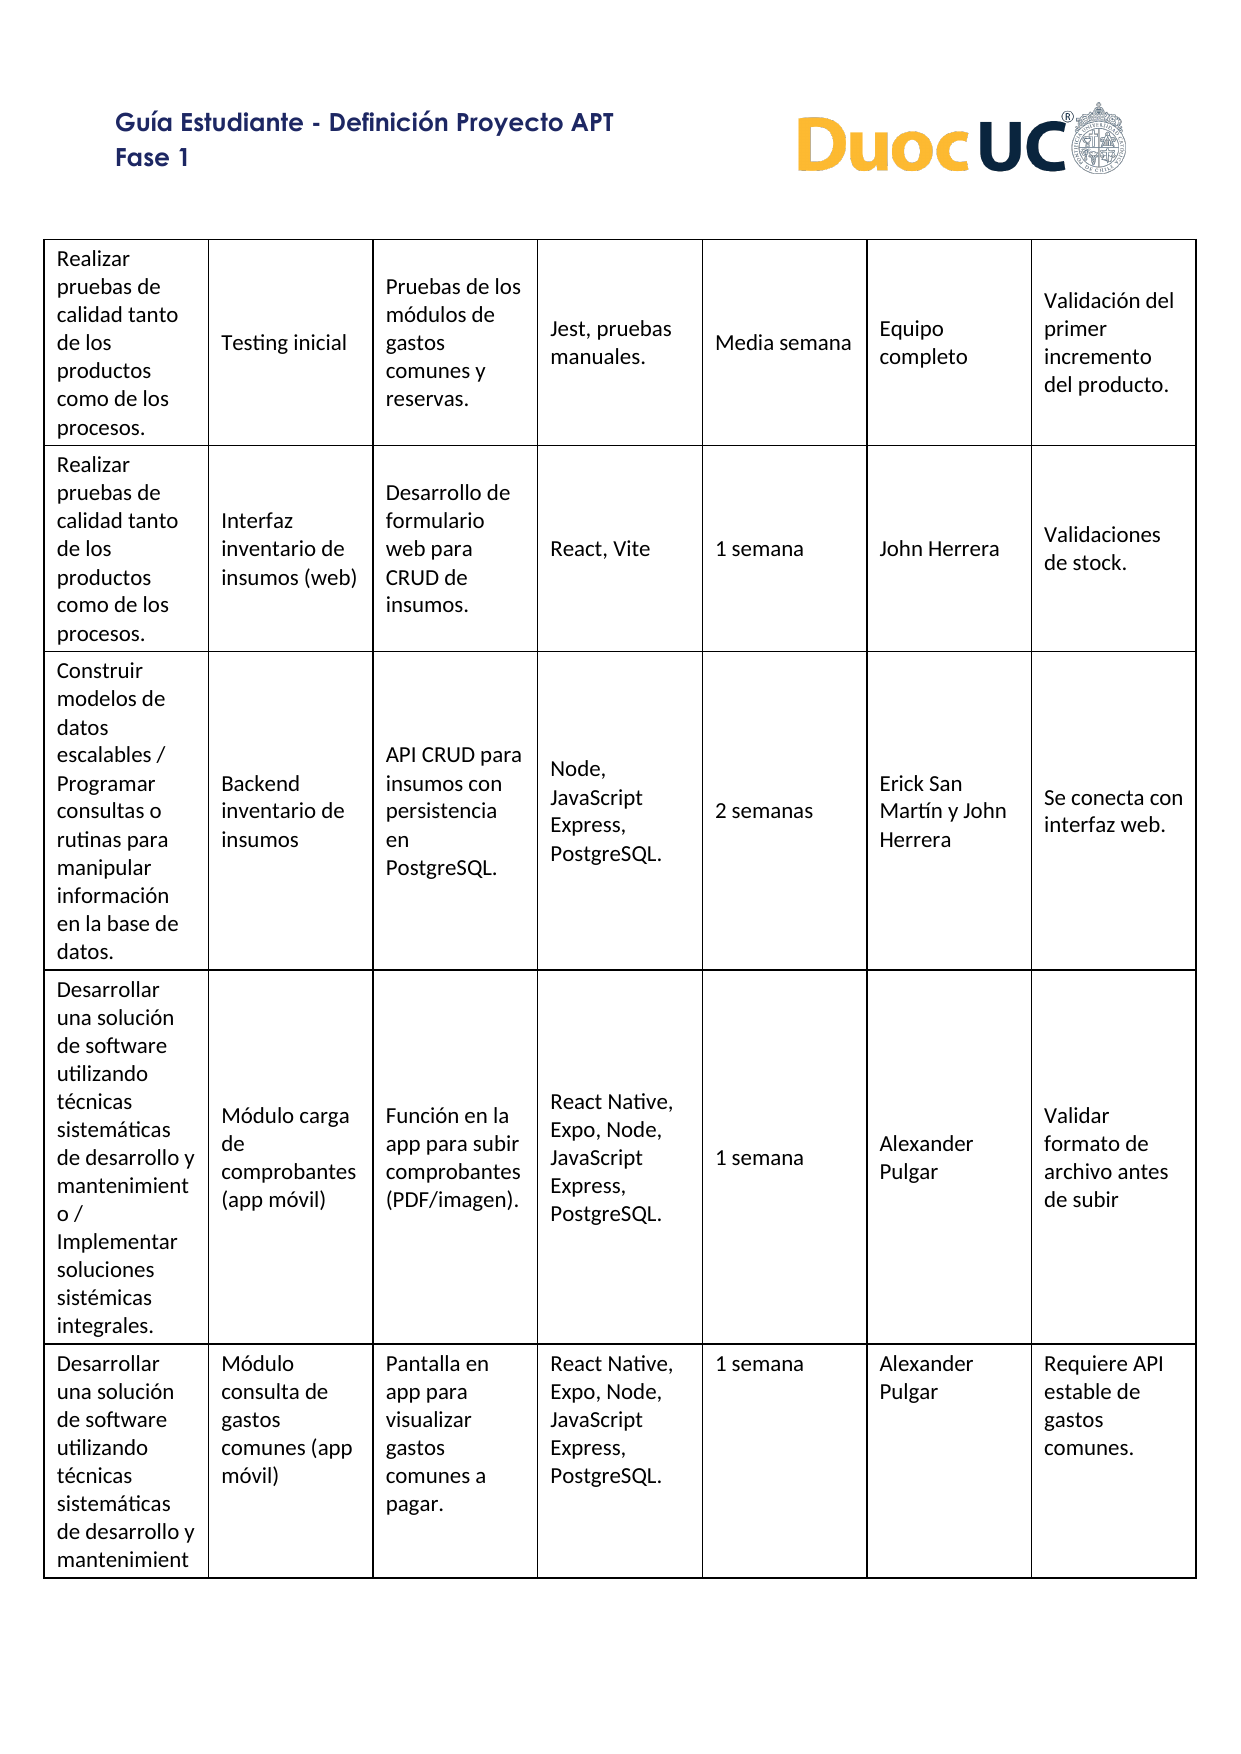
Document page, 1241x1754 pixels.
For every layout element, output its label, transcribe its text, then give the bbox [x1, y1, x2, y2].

table_cell Interfaz inventario de insumos (web) [209, 446, 372, 651]
table_cell Realizar pruebas de calidad tanto de los productos como de los procesos. [45, 446, 208, 651]
table_cell React Native, Expo, Node, JavaScript Express, PostgreSQL. [538, 1345, 702, 1577]
table_cell Desarrollar una solución de software utilizando técnicas sistemáticas de desarrollo y mantenimiento / Implementar soluciones sistémicas integrales. [45, 1345, 208, 1577]
table_cell React, Vite [538, 446, 702, 651]
table_cell 1 semana [703, 446, 866, 651]
table_cell Pantalla en app para visualizar gastos comunes a pagar. [374, 1345, 537, 1577]
table_cell Módulo consulta de gastos comunes (app móvil) [209, 1345, 372, 1577]
table_cell Construir modelos de datos escalables / Programar consultas o rutinas para manipular información en la base de datos. [45, 652, 208, 969]
table_cell React Native, Expo, Node, JavaScript Express, PostgreSQL. [538, 971, 702, 1343]
table_cell Jest, pruebas manuales. [538, 240, 702, 445]
table_cell Validación del primer incremento del producto. [1032, 240, 1195, 445]
table_cell Requiere API estable de gastos comunes. [1032, 1345, 1195, 1577]
table_cell 1 semana [703, 1345, 866, 1577]
table_cell Validar formato de archivo antes de subir [1032, 971, 1195, 1343]
table_cell Alexander Pulgar [868, 971, 1031, 1343]
table_cell Alexander Pulgar [868, 1345, 1031, 1577]
table_cell Se conecta con interfaz web. [1032, 652, 1195, 969]
table_cell Función en la app para subir comprobantes (PDF/imagen). [374, 971, 537, 1343]
table_cell John Herrera [868, 446, 1031, 651]
table_cell Desarrollar una solución de software utilizando técnicas sistemáticas de desarrollo y mantenimiento / Implementar soluciones sistémicas integrales. [45, 971, 208, 1343]
table_cell Erick San Martín y John Herrera [868, 652, 1031, 969]
table_cell Equipo completo [868, 240, 1031, 445]
table_cell Pruebas de los módulos de gastos comunes y reservas. [374, 240, 537, 445]
table_cell Módulo carga de comprobantes (app móvil) [209, 971, 372, 1343]
table_cell Backend inventario de insumos [209, 652, 372, 969]
table_cell Desarrollo de formulario web para CRUD de insumos. [374, 446, 537, 651]
table_cell Node, JavaScript Express, PostgreSQL. [538, 652, 702, 969]
table_cell Validaciones de stock. [1032, 446, 1195, 651]
table_cell API CRUD para insumos con persistencia en PostgreSQL. [374, 652, 537, 969]
picture [798, 102, 1126, 174]
table_cell 1 semana [703, 971, 866, 1343]
table_cell Realizar pruebas de calidad tanto de los productos como de los procesos. [45, 240, 208, 445]
table_cell Media semana [703, 240, 866, 445]
table_cell Testing inicial [209, 240, 372, 445]
table_cell 2 semanas [703, 652, 866, 969]
